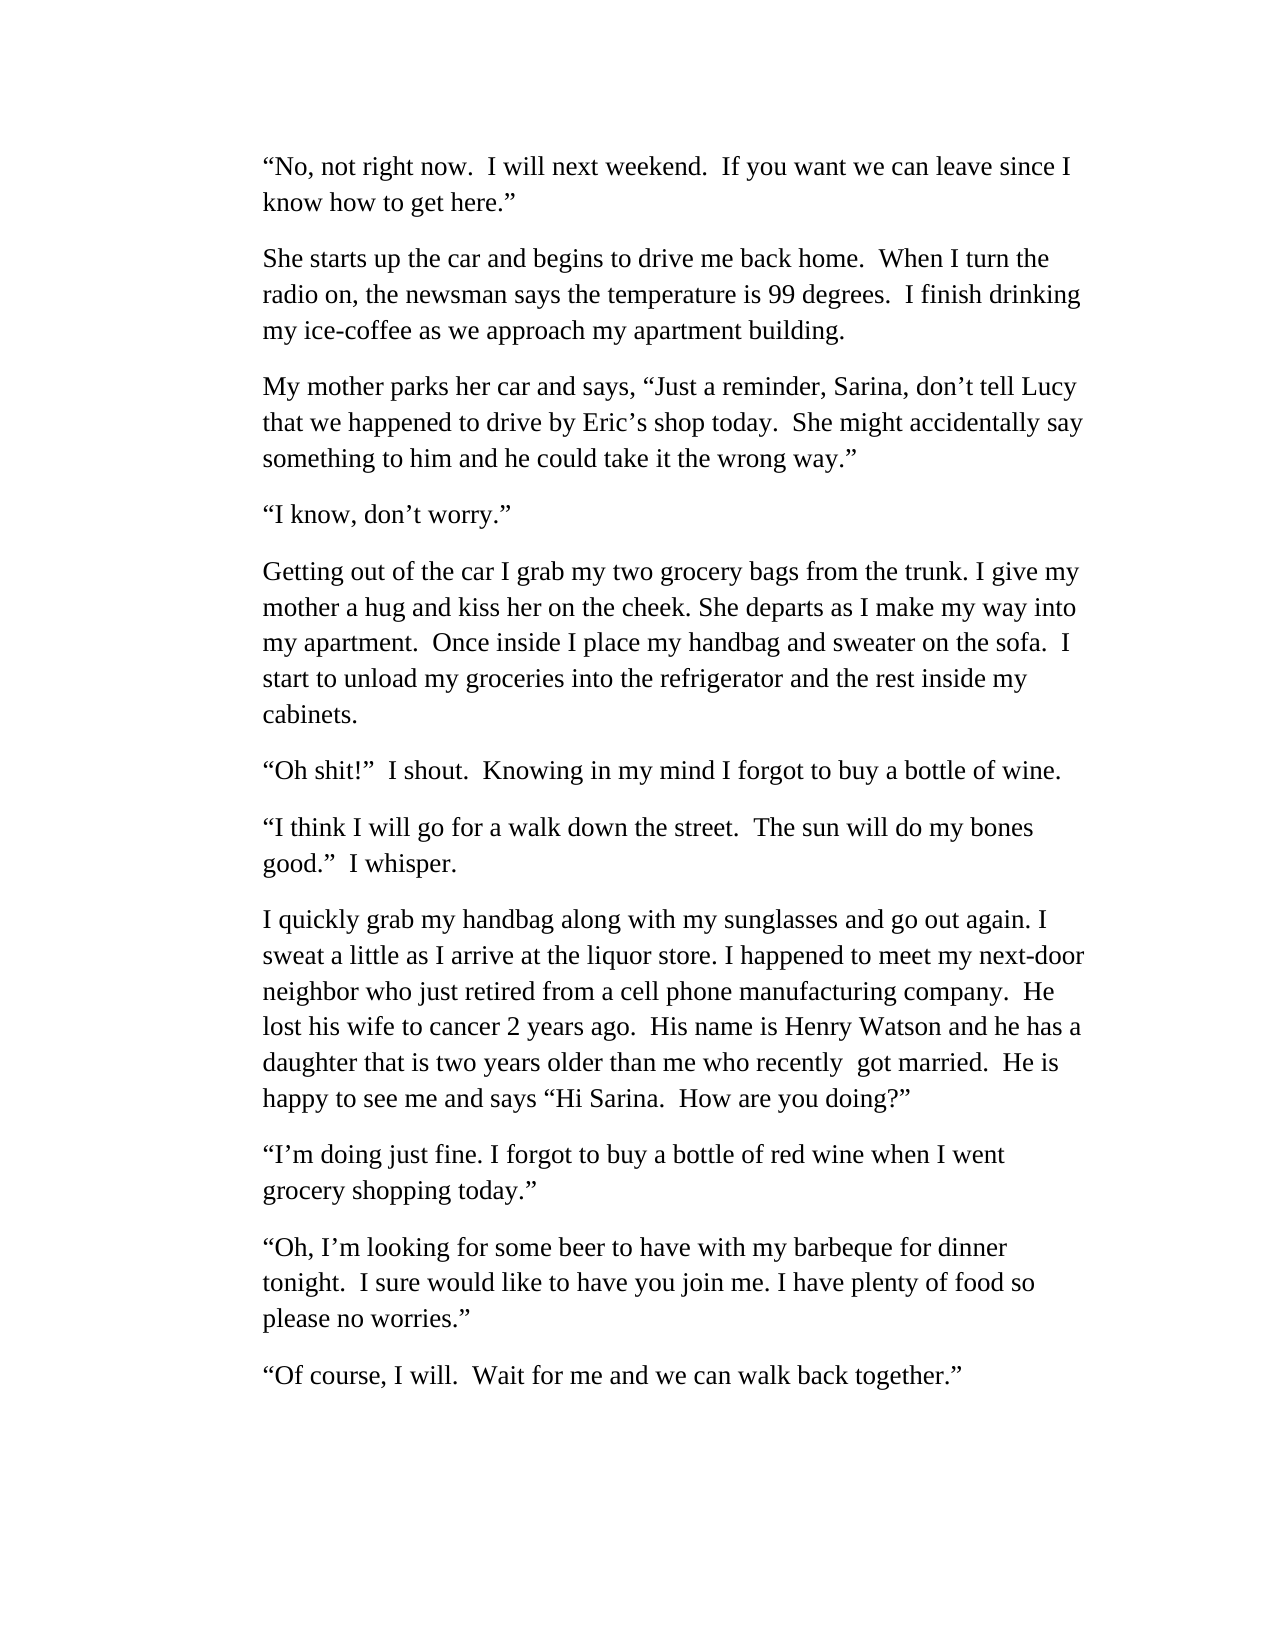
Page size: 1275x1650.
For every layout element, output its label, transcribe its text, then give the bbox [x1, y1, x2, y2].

text She starts up the car and begins to drive me back home. When I turn the radio on, the newsman says the temperature is 99 degrees. I finish drinking my ice-coffee as we approach my apartment building. [262, 242, 1087, 345]
text “I think I will go for a walk down the street. The sun will do my bones good.” I whisper. [262, 811, 1087, 878]
text “No, not right now. I will next weekend. If you want we can leave since I know how to get here.” [262, 150, 1087, 217]
text My mother parks her car and says, “Just a reminder, Sarina, don’t tell Lucy that we happened to drive by Eric’s shop today. She might accidentally say something to him and he could take it the wrong way.” [262, 370, 1087, 473]
text “I’m doing just fine. I forgot to buy a bottle of red wine when I went grocery shopping today.” [262, 1138, 1087, 1205]
text “I know, don’t worry.” [262, 498, 1087, 529]
text I quickly grab my handbag along with my sunglasses and go out again. I sweat a little as I arrive at the liquor store. I happened to meet my next-door neighbor who just retired from a cell phone manufacturing company. He lost his wife to cancer 2 years ago. His name is Henry Watson and he has a daughter that is two years older than me who recently got married. He is happy to see me and says “Hi Sarina. How are you doing?” [262, 903, 1087, 1113]
text Getting out of the car I grab my two grocery bags from the trunk. I give my mother a hug and kiss her on the cheek. She departs as I make my way into my apartment. Once inside I place my handbag and sweater on the sofa. I start to unload my groceries into the refrigerator and the rest inside my cabinets. [262, 555, 1087, 729]
text “Oh shit!” I shout. Knowing in my mind I forgot to buy a bottle of wine. [262, 754, 1087, 786]
text “Of course, I will. Wait for me and we can walk back together.” [262, 1359, 1087, 1390]
text “Oh, I’m looking for some beer to have with my barbeque for dinner tonight. I sure would like to have you join me. I have plenty of food so please no worries.” [262, 1231, 1087, 1333]
